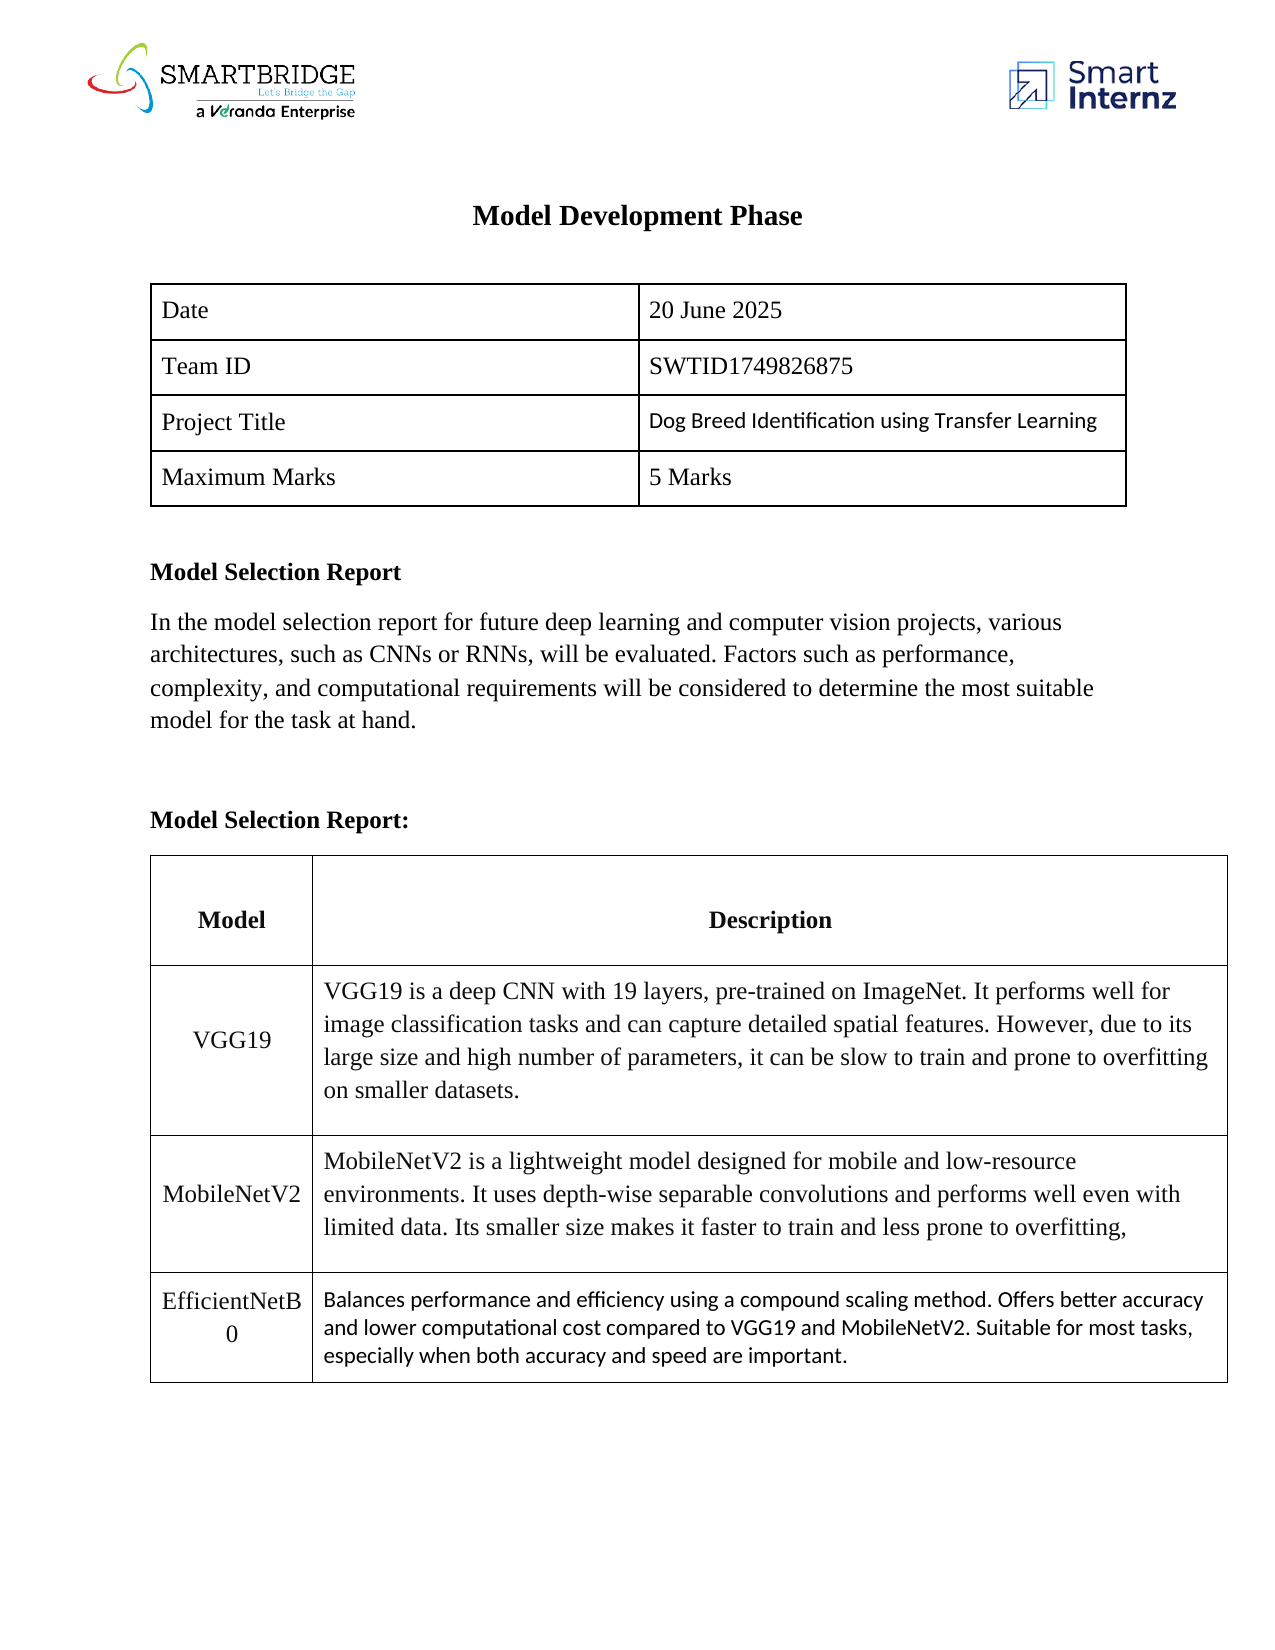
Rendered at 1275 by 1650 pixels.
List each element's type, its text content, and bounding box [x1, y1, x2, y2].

table_cell Team ID [152, 341, 638, 394]
text Model Selection Report [150, 557, 1125, 586]
table_cell SWTID1749826875 [640, 341, 1125, 394]
picture [73, 20, 370, 142]
text In the model selection report for future deep learning and computer vision projects, various architectures, such as CNNs or RNNs, will be evaluated. Factors such as performance, complexity, and computational requirements will be considered to determine the most suitable model for the task at hand. [150, 607, 1125, 734]
picture [1004, 61, 1181, 109]
table_cell EfficientNetB0 [151, 1273, 312, 1382]
table_cell Balances performance and efficiency using a compound scaling method. Offers better accuracy and lower computational cost compared to VGG19 and MobileNetV2. Suitable for most tasks, especially when both accuracy and speed are important. [313, 1273, 1227, 1382]
table_cell VGG19 is a deep CNN with 19 layers, pre-trained on ImageNet. It performs well for image classification tasks and can capture detailed spatial features. However, due to its large size and high number of parameters, it can be slow to train and prone to overfitting on smaller datasets. [313, 966, 1227, 1135]
table_cell 5 Marks [640, 452, 1125, 505]
table_cell [640, 396, 1125, 449]
table_cell Maximum Marks [152, 452, 638, 505]
table_cell VGG19 [151, 966, 312, 1135]
table_header Description [313, 856, 1227, 964]
table_header Date [152, 285, 638, 338]
table_cell Project Title [152, 396, 638, 449]
table_header Model [151, 856, 312, 964]
table_header 20 June 2025 [640, 285, 1125, 338]
table_cell MobileNetV2 [151, 1136, 312, 1272]
table_cell MobileNetV2 is a lightweight model designed for mobile and low-resource environments. It uses depth-wise separable convolutions and performs well even with limited data. Its smaller size makes it faster to train and less prone to overfitting, [313, 1136, 1227, 1272]
text Model Selection Report: [150, 805, 1125, 834]
text Model Development Phase [150, 198, 1125, 231]
